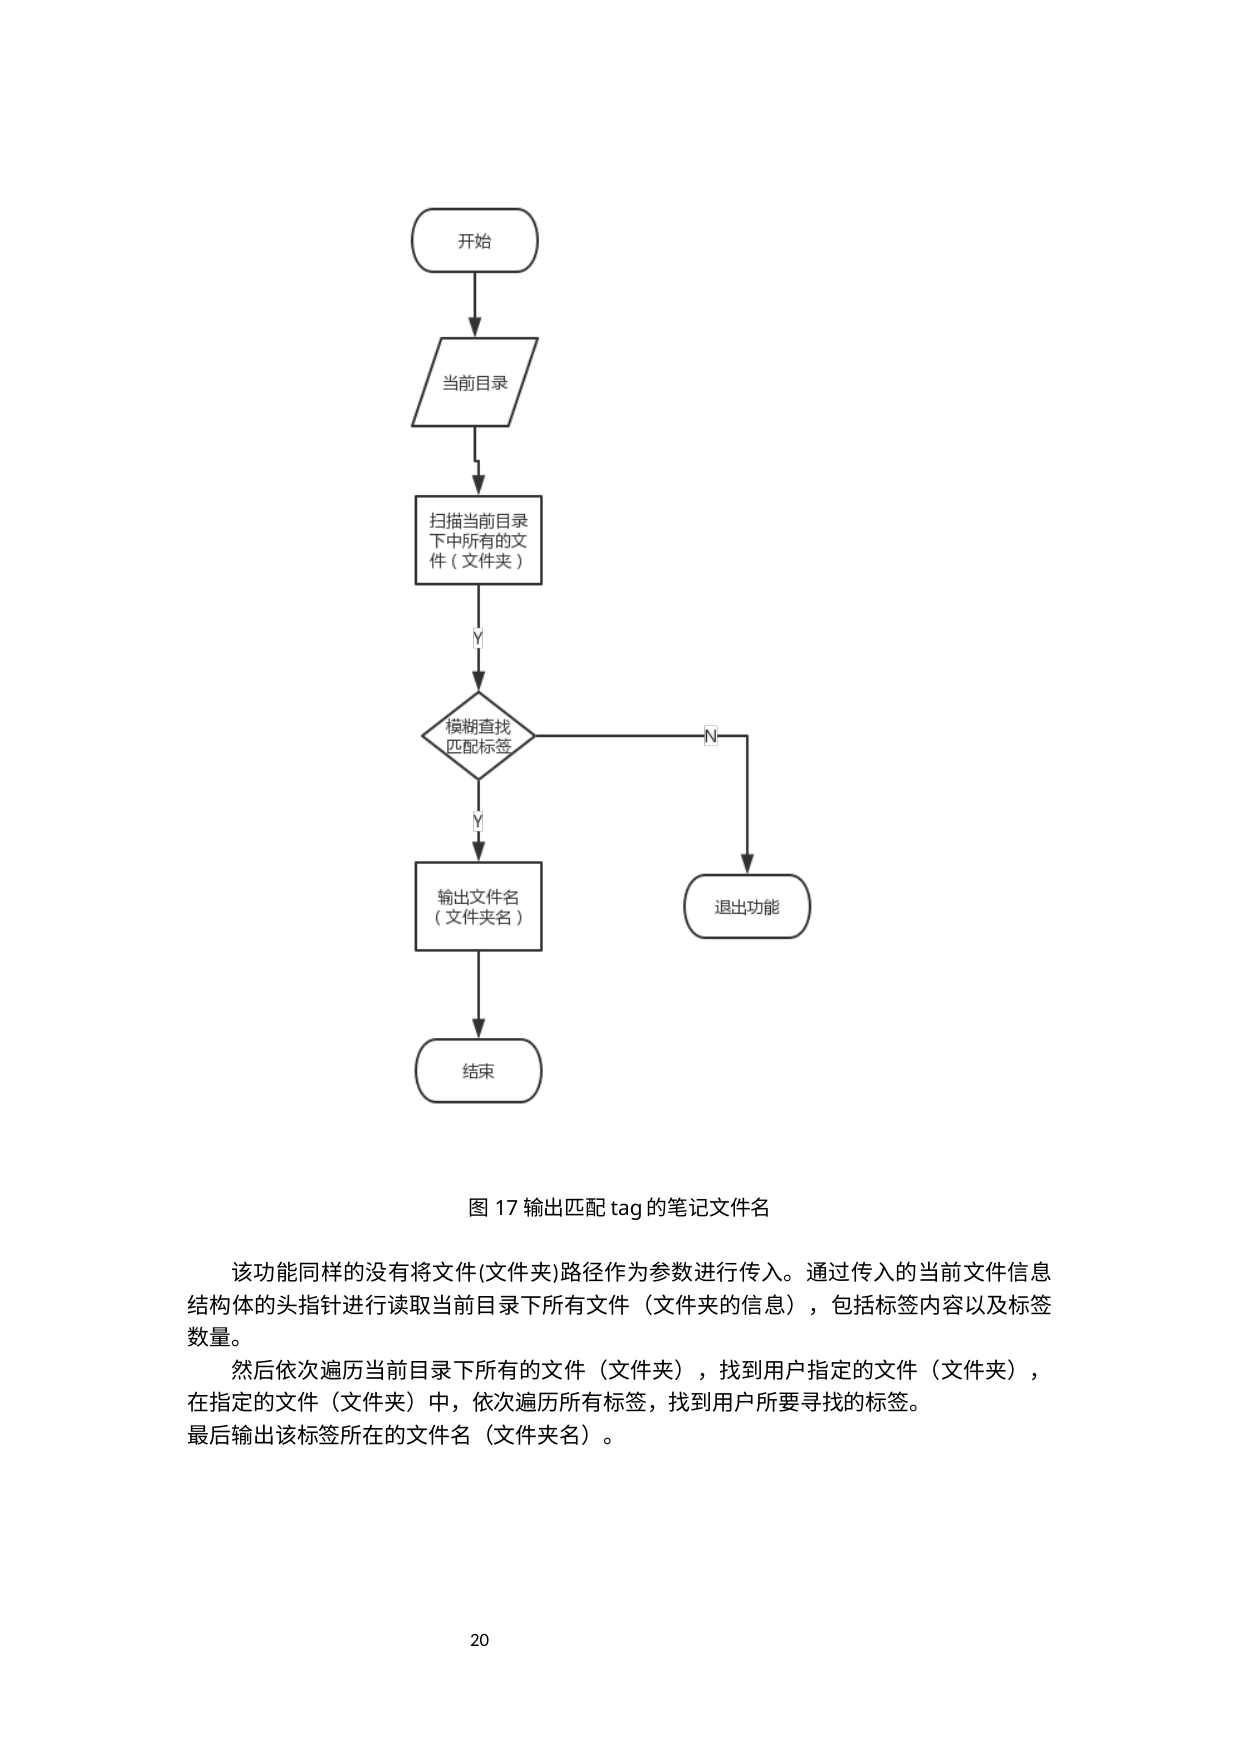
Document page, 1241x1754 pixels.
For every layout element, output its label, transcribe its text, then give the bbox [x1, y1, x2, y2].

text 该功能同样的没有将文件(文件夹)路径作为参数进行传入。通过传入的当前文件信息结构体的头指针进行读取当前目录下所有文件（文件夹的信息），包括标签内容以及标签数量。 [187, 1255, 1053, 1352]
text 图 17 输出匹配tag的笔记文件名 [187, 1190, 1053, 1222]
picture [352, 150, 888, 1180]
text 然后依次遍历当前目录下所有的文件（文件夹），找到用户指定的文件（文件夹），在指定的文件（文件夹）中，依次遍历所有标签，找到用户所要寻找的标签。 [187, 1352, 1053, 1417]
text 最后输出该标签所在的文件名（文件夹名）。 [187, 1417, 1053, 1450]
